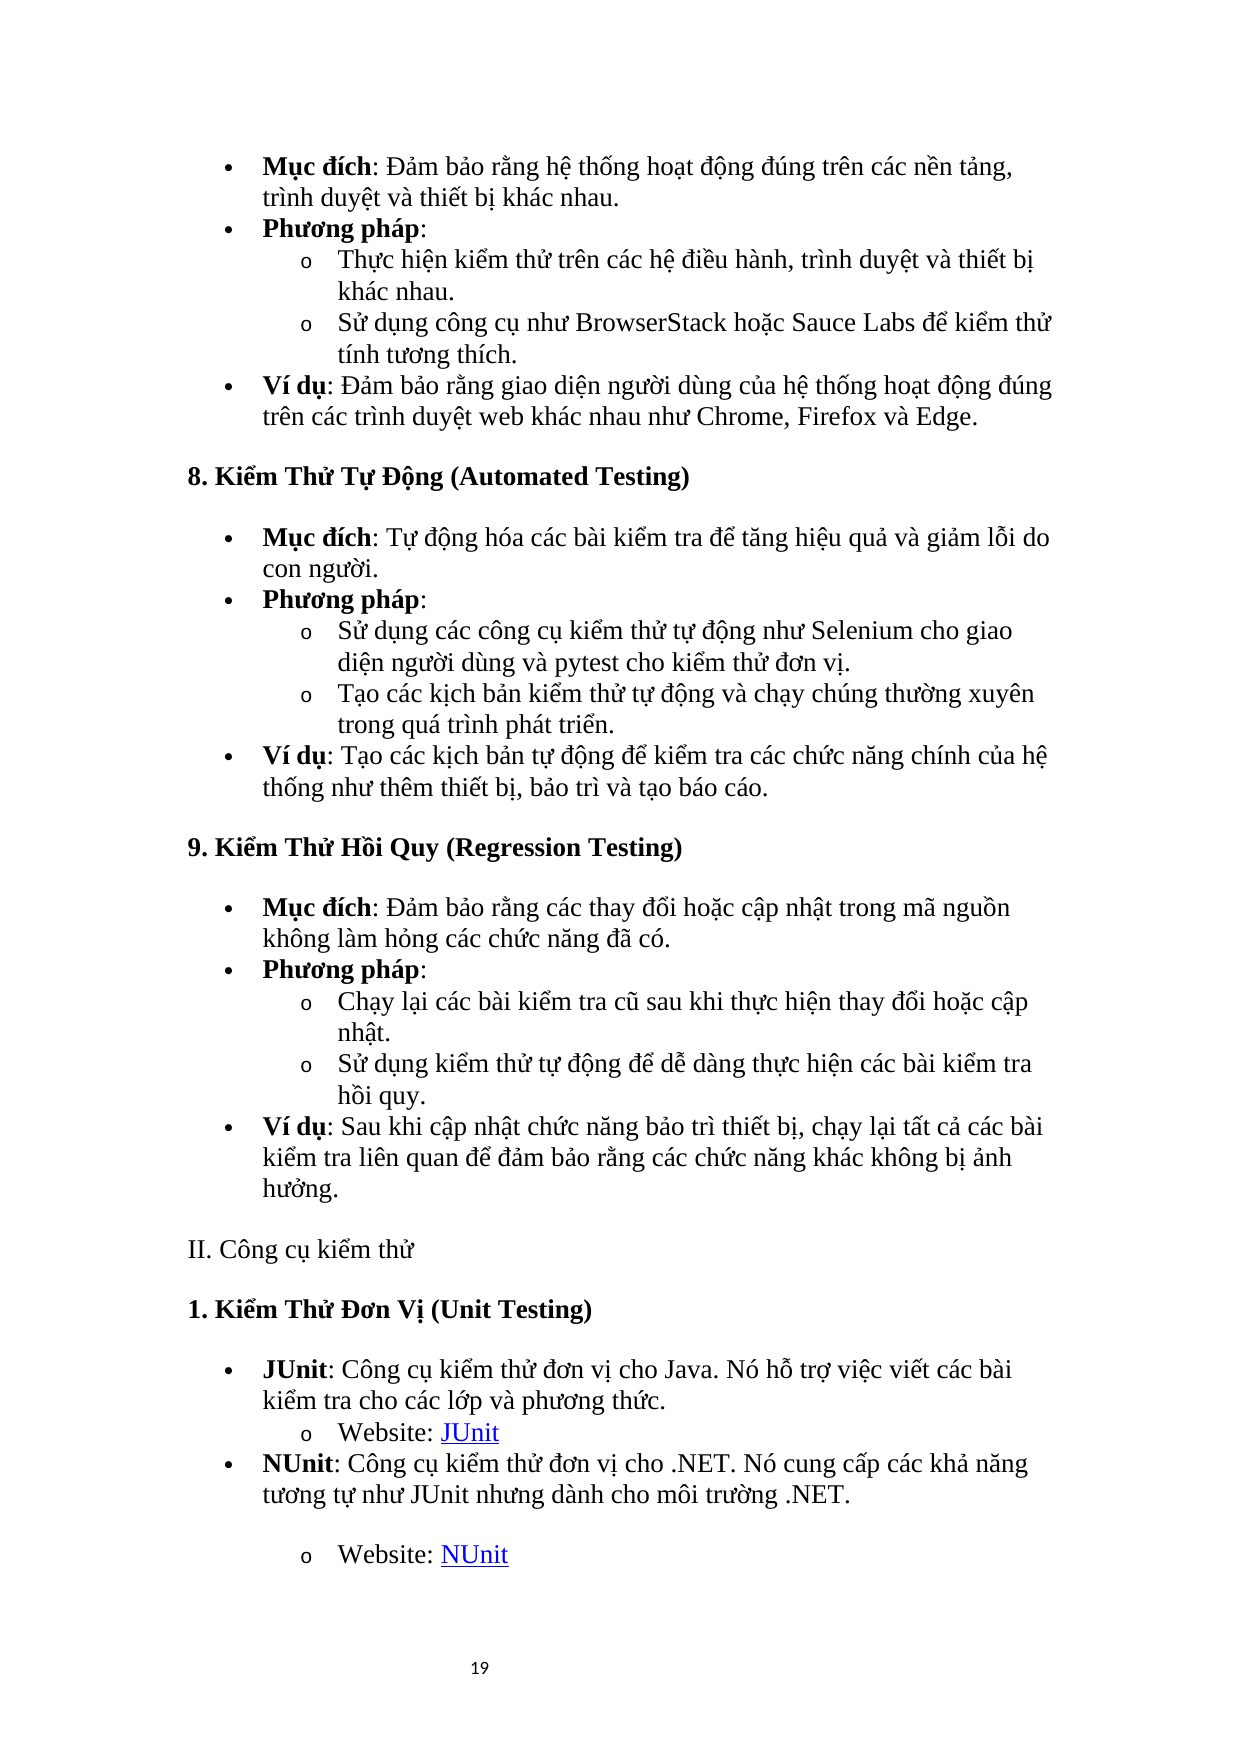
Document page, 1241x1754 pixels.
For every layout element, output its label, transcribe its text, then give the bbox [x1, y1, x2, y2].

list Ví dụ: Đảm bảo rằng giao diện người dùng của hệ thống hoạt động đúng trên các trình duyệt web khác nhau như Chrome, Firefox và Edge. [225, 369, 1053, 431]
list JUnit: Công cụ kiểm thử đơn vị cho Java. Nó hỗ trợ việc viết các bài kiểm tra cho các lớp và phương thức. [225, 1353, 1053, 1416]
list Mục đích: Đảm bảo rằng các thay đổi hoặc cập nhật trong mã nguồn không làm hỏng các chức năng đã có. [225, 891, 1053, 953]
list Mục đích: Tự động hóa các bài kiểm tra để tăng hiệu quả và giảm lỗi do con người. [225, 521, 1053, 583]
list Tạo các kịch bản kiểm thử tự động và chạy chúng thường xuyên trong quá trình phát triển. [300, 677, 1053, 739]
subtitle 8. Kiểm Thử Tự Động (Automated Testing) [187, 460, 1053, 491]
list Phương pháp: [225, 953, 1053, 985]
list Website: NUnit [300, 1539, 1053, 1570]
list Thực hiện kiểm thử trên các hệ điều hành, trình duyệt và thiết bị khác nhau. [300, 243, 1053, 306]
list Sử dụng kiểm thử tự động để dễ dàng thực hiện các bài kiểm tra hồi quy. [300, 1047, 1053, 1110]
list NUnit: Công cụ kiểm thử đơn vị cho .NET. Nó cung cấp các khả năng tương tự như JUnit nhưng dành cho môi trường .NET. [225, 1447, 1053, 1509]
subtitle 1. Kiểm Thử Đơn Vị (Unit Testing) [187, 1293, 1053, 1324]
subtitle 9. Kiểm Thử Hồi Quy (Regression Testing) [187, 831, 1053, 862]
list Website: JUnit [300, 1416, 1053, 1447]
list Phương pháp: [225, 583, 1053, 614]
list Chạy lại các bài kiểm tra cũ sau khi thực hiện thay đổi hoặc cập nhật. [300, 985, 1053, 1047]
list Sử dụng các công cụ kiểm thử tự động như Selenium cho giao diện người dùng và pytest cho kiểm thử đơn vị. [300, 614, 1053, 677]
list Ví dụ: Tạo các kịch bản tự động để kiểm tra các chức năng chính của hệ thống như thêm thiết bị, bảo trì và tạo báo cáo. [225, 739, 1053, 802]
list Ví dụ: Sau khi cập nhật chức năng bảo trì thiết bị, chạy lại tất cả các bài kiểm tra liên quan để đảm bảo rằng các chức năng khác không bị ảnh hưởng. [225, 1110, 1053, 1203]
list Phương pháp: [225, 212, 1053, 243]
list Công cụ kiểm thử [187, 1233, 1053, 1264]
list Sử dụng công cụ như BrowserStack hoặc Sauce Labs để kiểm thử tính tương thích. [300, 306, 1053, 369]
list Mục đích: Đảm bảo rằng hệ thống hoạt động đúng trên các nền tảng, trình duyệt và thiết bị khác nhau. [225, 150, 1053, 212]
